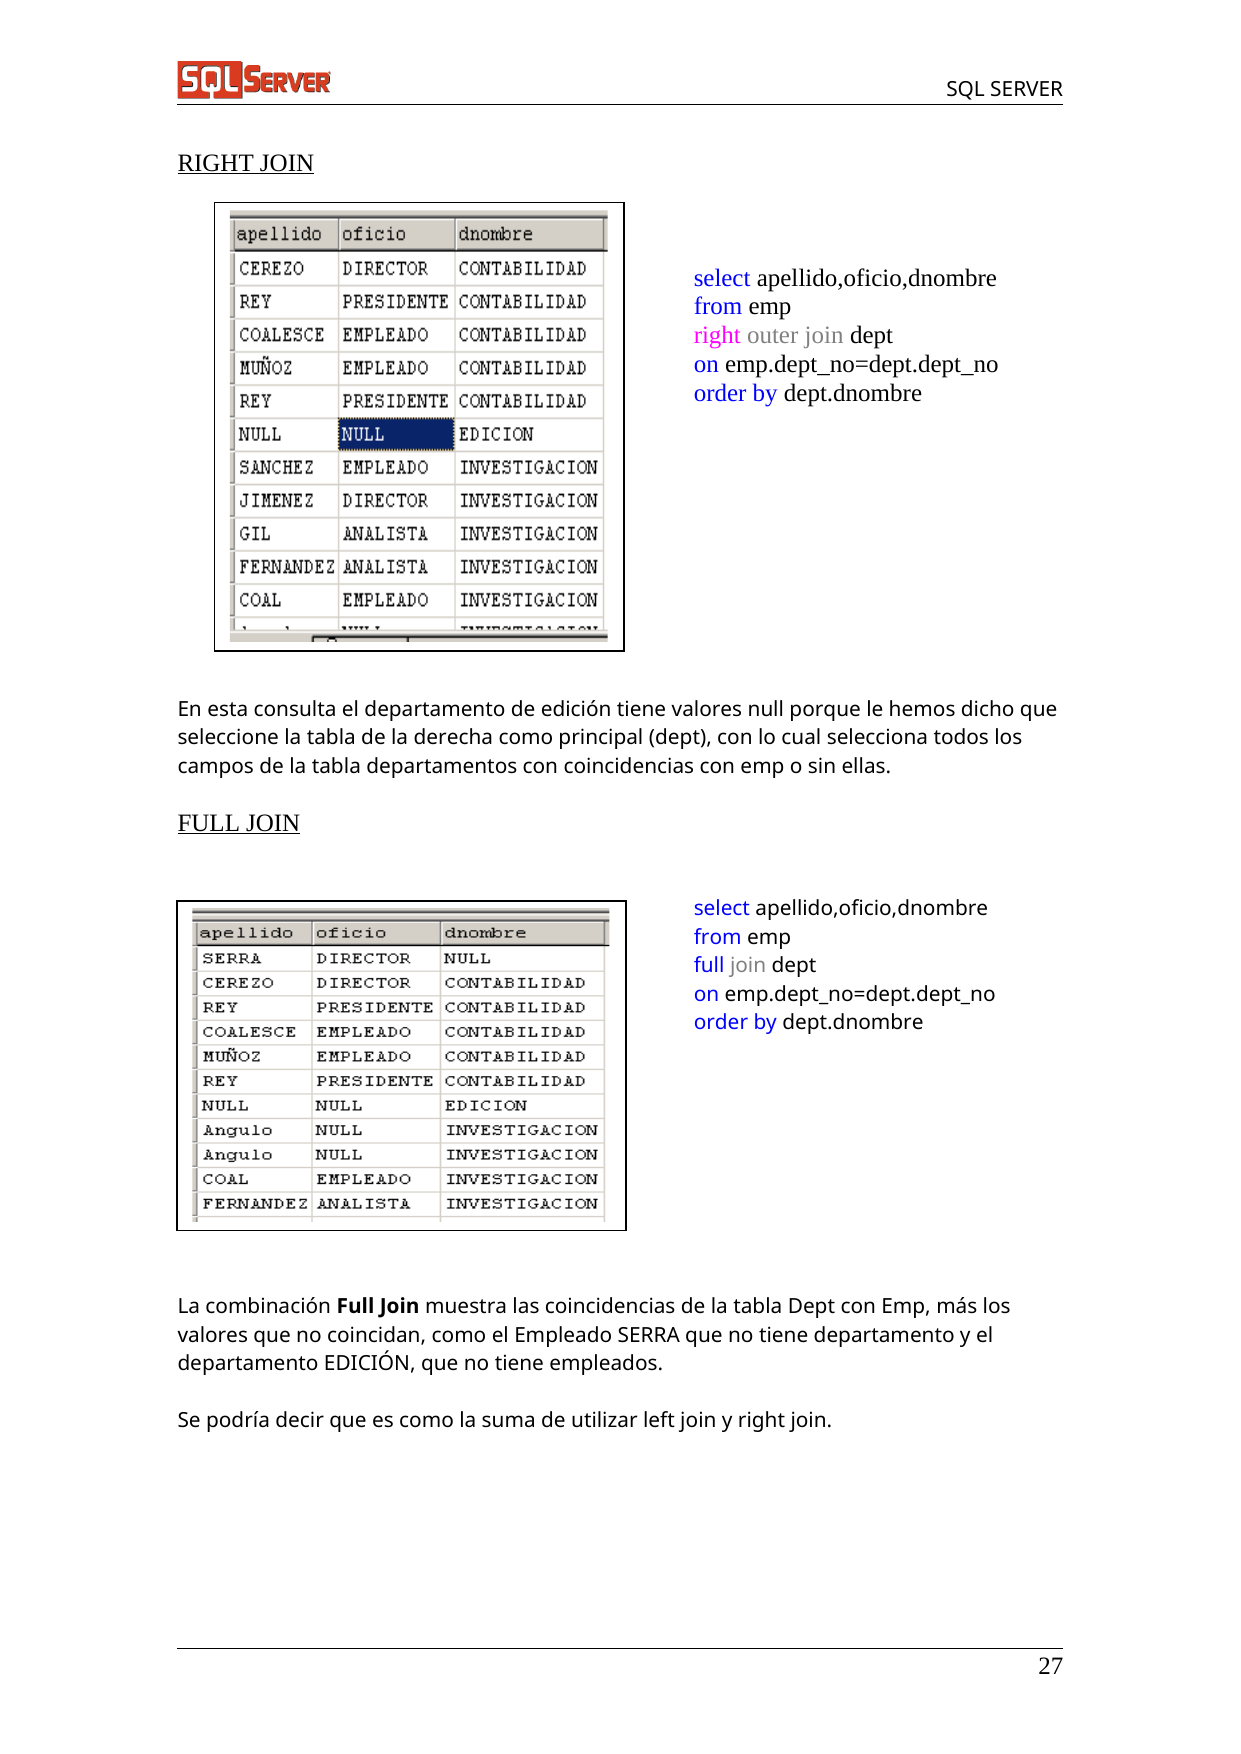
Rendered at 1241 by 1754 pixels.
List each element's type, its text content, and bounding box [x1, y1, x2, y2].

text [177, 1405, 1063, 1434]
text right outer join dept [693, 320, 1063, 349]
text from emp [693, 922, 1063, 950]
text from emp [693, 291, 1063, 320]
text on emp.dept_no=dept.dept_no [693, 979, 1063, 1007]
text order by dept.dnombre [693, 378, 1063, 406]
text order by dept.dnombre [693, 1007, 1063, 1036]
text RIGHT JOIN [177, 148, 1063, 176]
picture [229, 210, 608, 642]
text FULL JOIN [177, 808, 1063, 837]
text La combinación Full Join muestra las coincidencias de la tabla Dept con Emp, más los valores que no coincidan, como el Empleado SERRA que no tiene departamento y el departamento EDICIÓN, que no tiene empleados. [177, 1292, 1063, 1377]
picture [177, 61, 331, 99]
text select apellido,oficio,dnombre [693, 263, 1063, 291]
picture [192, 908, 610, 1222]
text full join dept [693, 950, 1063, 979]
text select apellido,oficio,dnombre [693, 893, 1063, 922]
text on emp.dept_no=dept.dept_no [693, 349, 1063, 378]
text En esta consulta el departamento de edición tiene valores null porque le hemos dicho que seleccione la tabla de la derecha como principal (dept), con lo cual selecciona todos los campos de la tabla departamentos con coincidencias con emp o sin ellas. [177, 694, 1063, 779]
